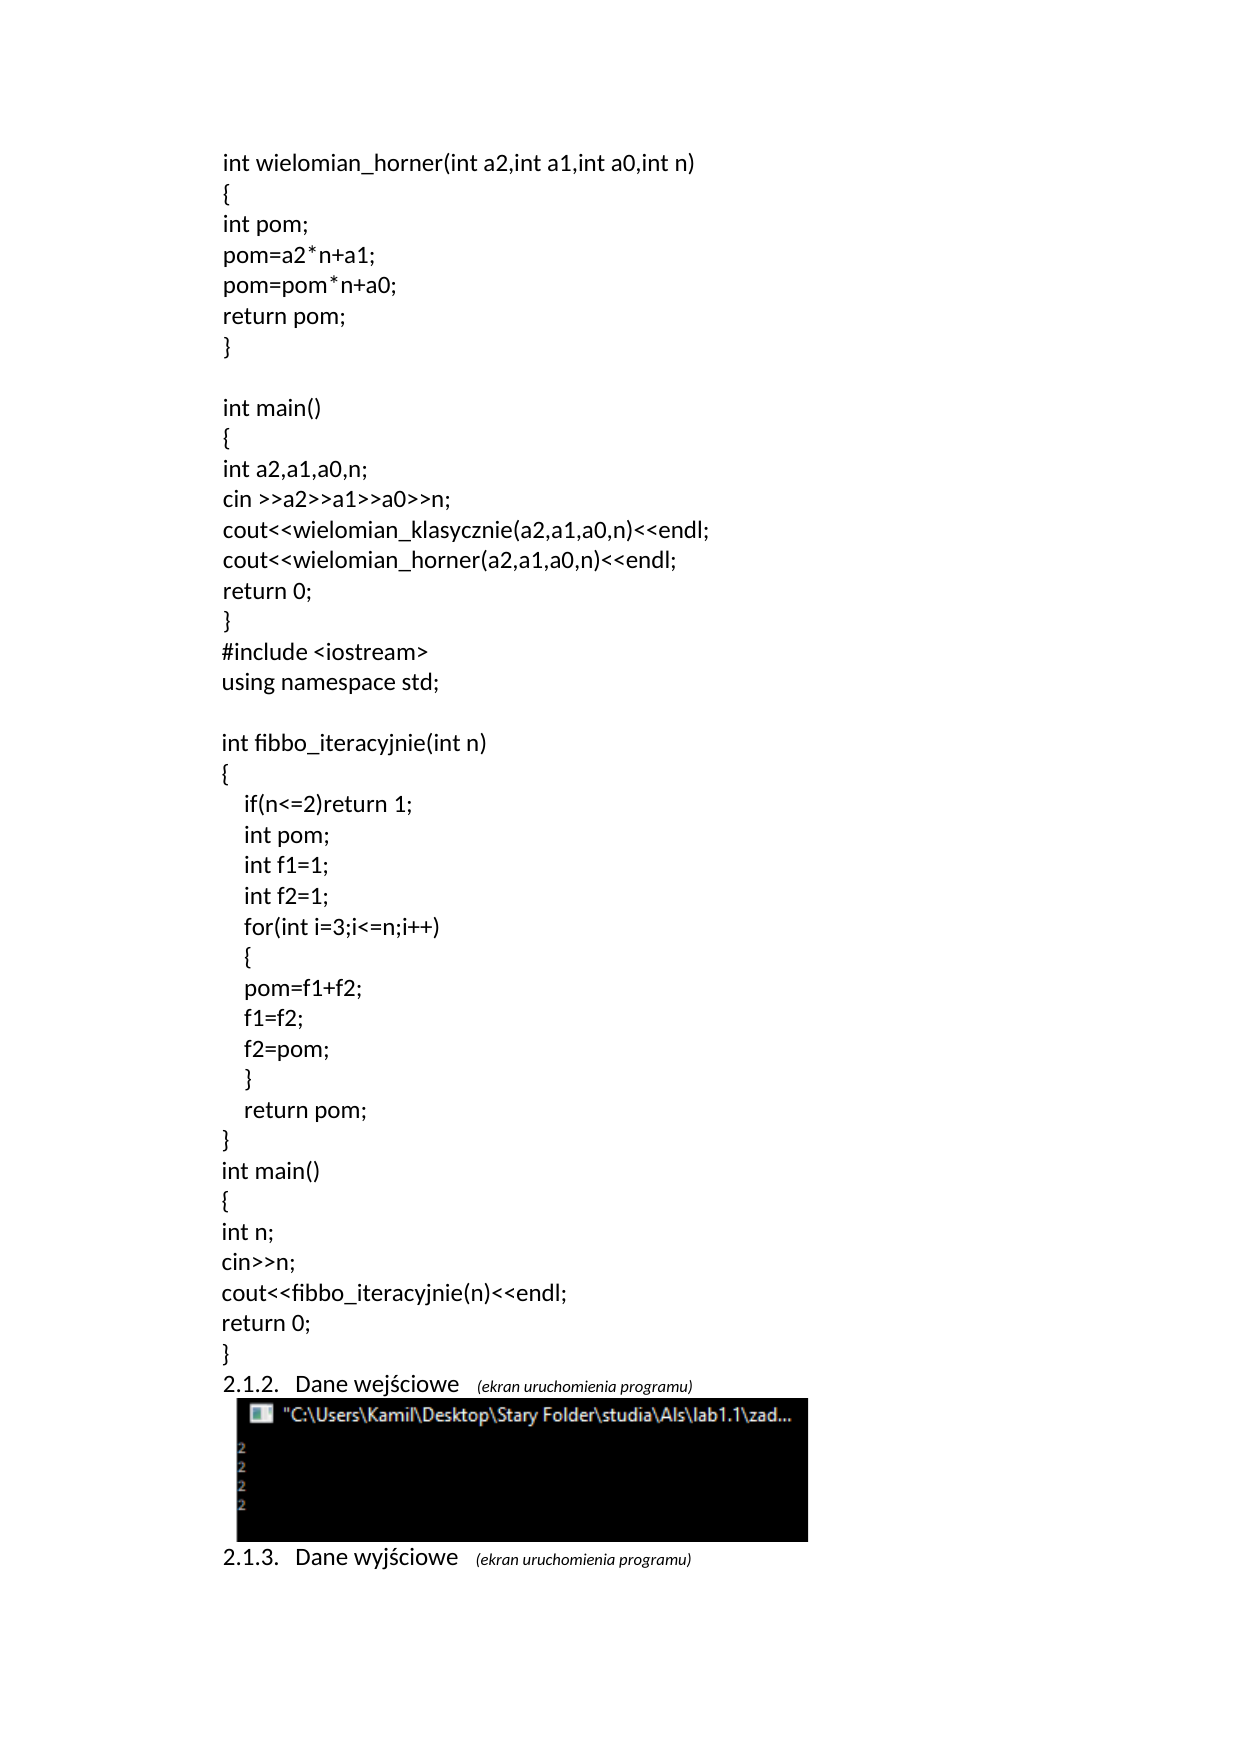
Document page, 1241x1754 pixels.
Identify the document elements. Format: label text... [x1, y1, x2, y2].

text for(int i=3;i<=n;i++) [221, 911, 1093, 941]
picture [236, 1398, 809, 1542]
text { [223, 422, 1093, 453]
text } [221, 1124, 1093, 1155]
text pom=pom*n+a0; [223, 270, 1093, 300]
text } [223, 331, 1093, 361]
text return pom; [221, 1094, 1093, 1124]
text { [221, 941, 1093, 972]
text int f1=1; [221, 849, 1093, 880]
text { [223, 178, 1093, 209]
text } [221, 1063, 1093, 1094]
text { [221, 1185, 1093, 1216]
text pom=a2*n+a1; [223, 239, 1093, 270]
text int wielomian_horner(int a2,int a1,int a0,int n) [223, 148, 1093, 178]
text { [221, 758, 1093, 788]
text int pom; [221, 819, 1093, 849]
text int main() [221, 1155, 1093, 1185]
text #include <iostream> [221, 636, 1093, 666]
text int f2=1; [221, 880, 1093, 911]
text int n; [221, 1216, 1093, 1246]
text } [221, 1338, 1093, 1368]
text int a2,a1,a0,n; [223, 453, 1093, 483]
text f1=f2; [221, 1002, 1093, 1033]
text cout<<wielomian_klasycznie(a2,a1,a0,n)<<endl; [223, 514, 1093, 544]
text int main() [223, 392, 1093, 422]
text int fibbo_iteracyjnie(int n) [221, 727, 1093, 758]
text pom=f1+f2; [221, 972, 1093, 1002]
text int pom; [223, 209, 1093, 239]
text } [223, 605, 1093, 636]
text return 0; [148, 1307, 1093, 1338]
list Dane wejściowe (ekran uruchomienia programu) [223, 1368, 1093, 1399]
text using namespace std; [221, 666, 1093, 697]
text f2=pom; [221, 1033, 1093, 1063]
text if(n<=2)return 1; [221, 788, 1093, 819]
text return pom; [223, 300, 1093, 331]
text cout<<fibbo_iteracyjnie(n)<<endl; [221, 1277, 1093, 1307]
text return 0; [223, 575, 1093, 605]
text cin >>a2>>a1>>a0>>n; [223, 483, 1093, 514]
list Dane wyjściowe (ekran uruchomienia programu) [223, 1541, 1093, 1572]
text cin>>n; [221, 1246, 1093, 1277]
text cout<<wielomian_horner(a2,a1,a0,n)<<endl; [223, 544, 1093, 575]
